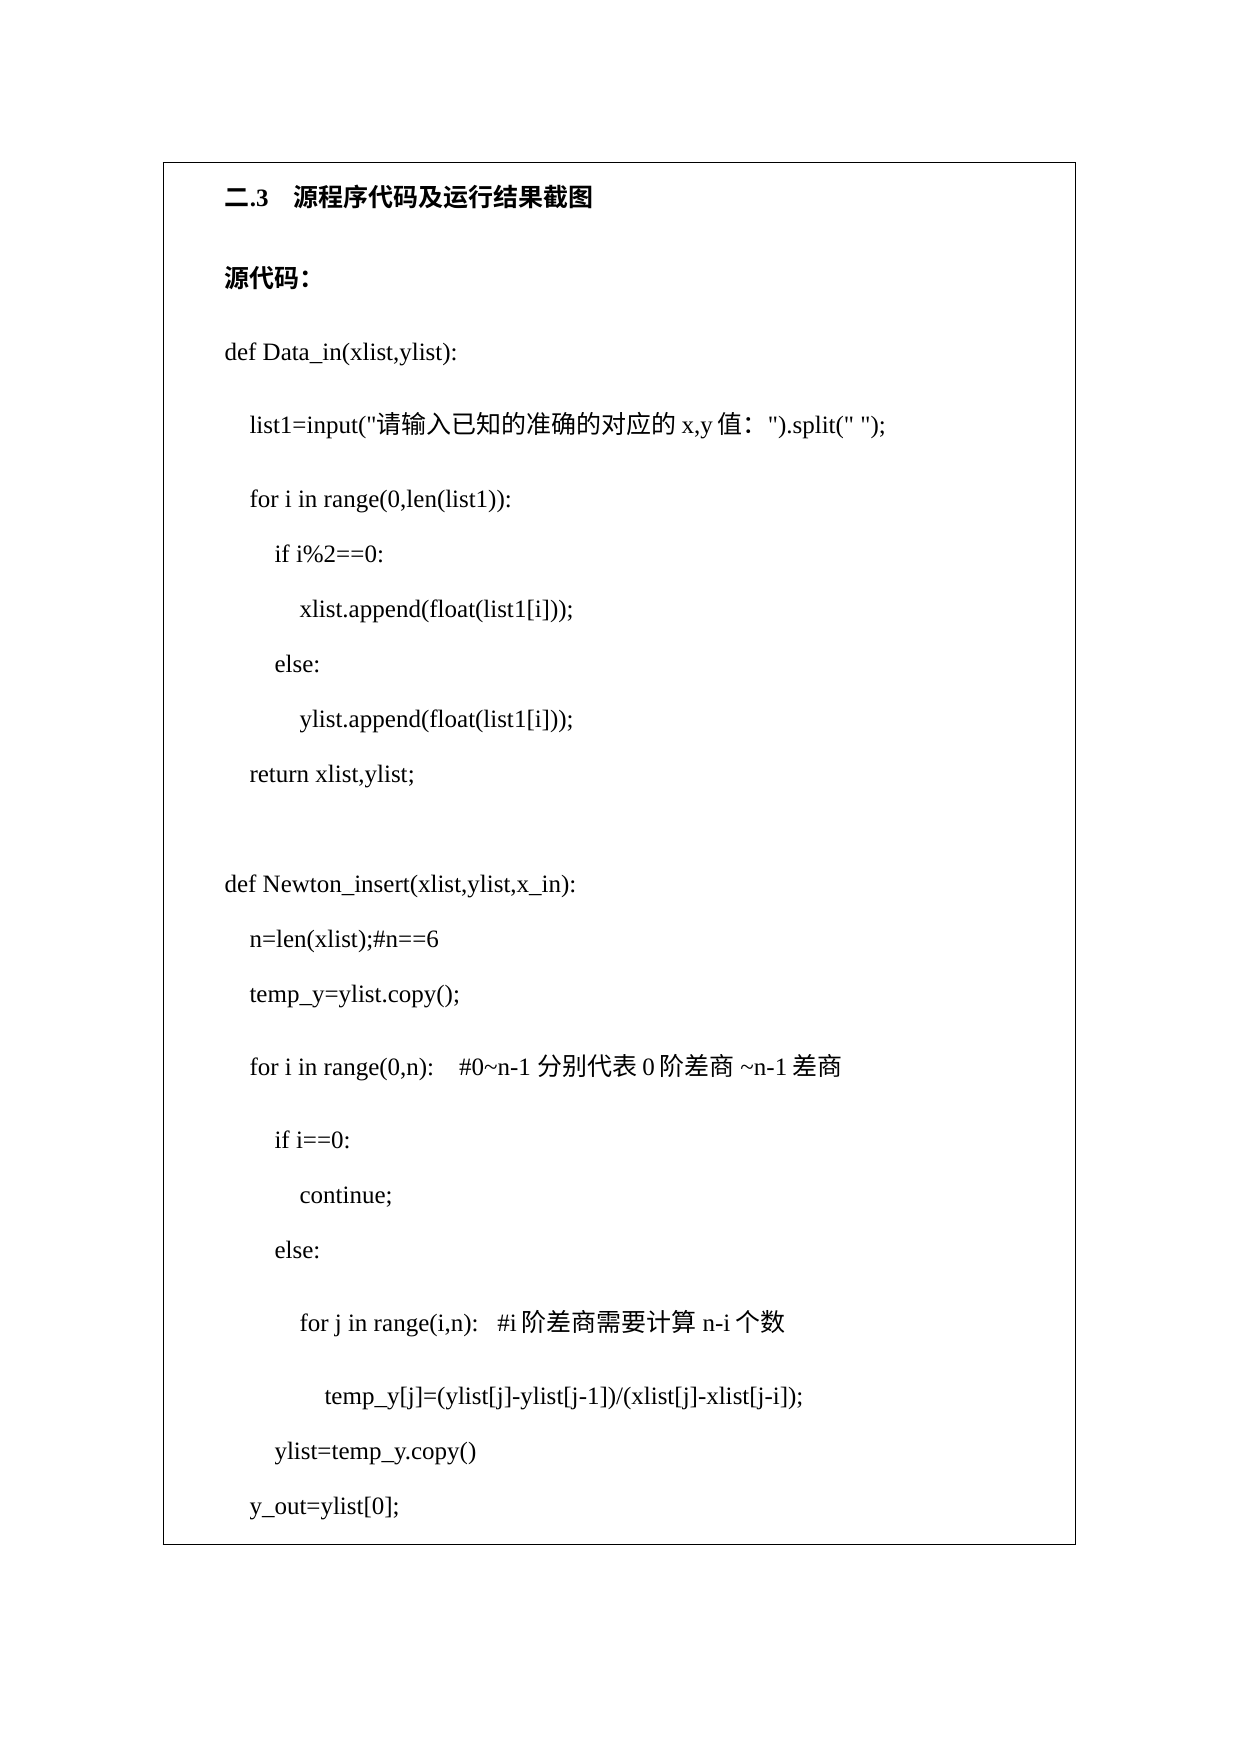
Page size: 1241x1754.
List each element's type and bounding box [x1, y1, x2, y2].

table_header [164, 163, 1075, 1544]
